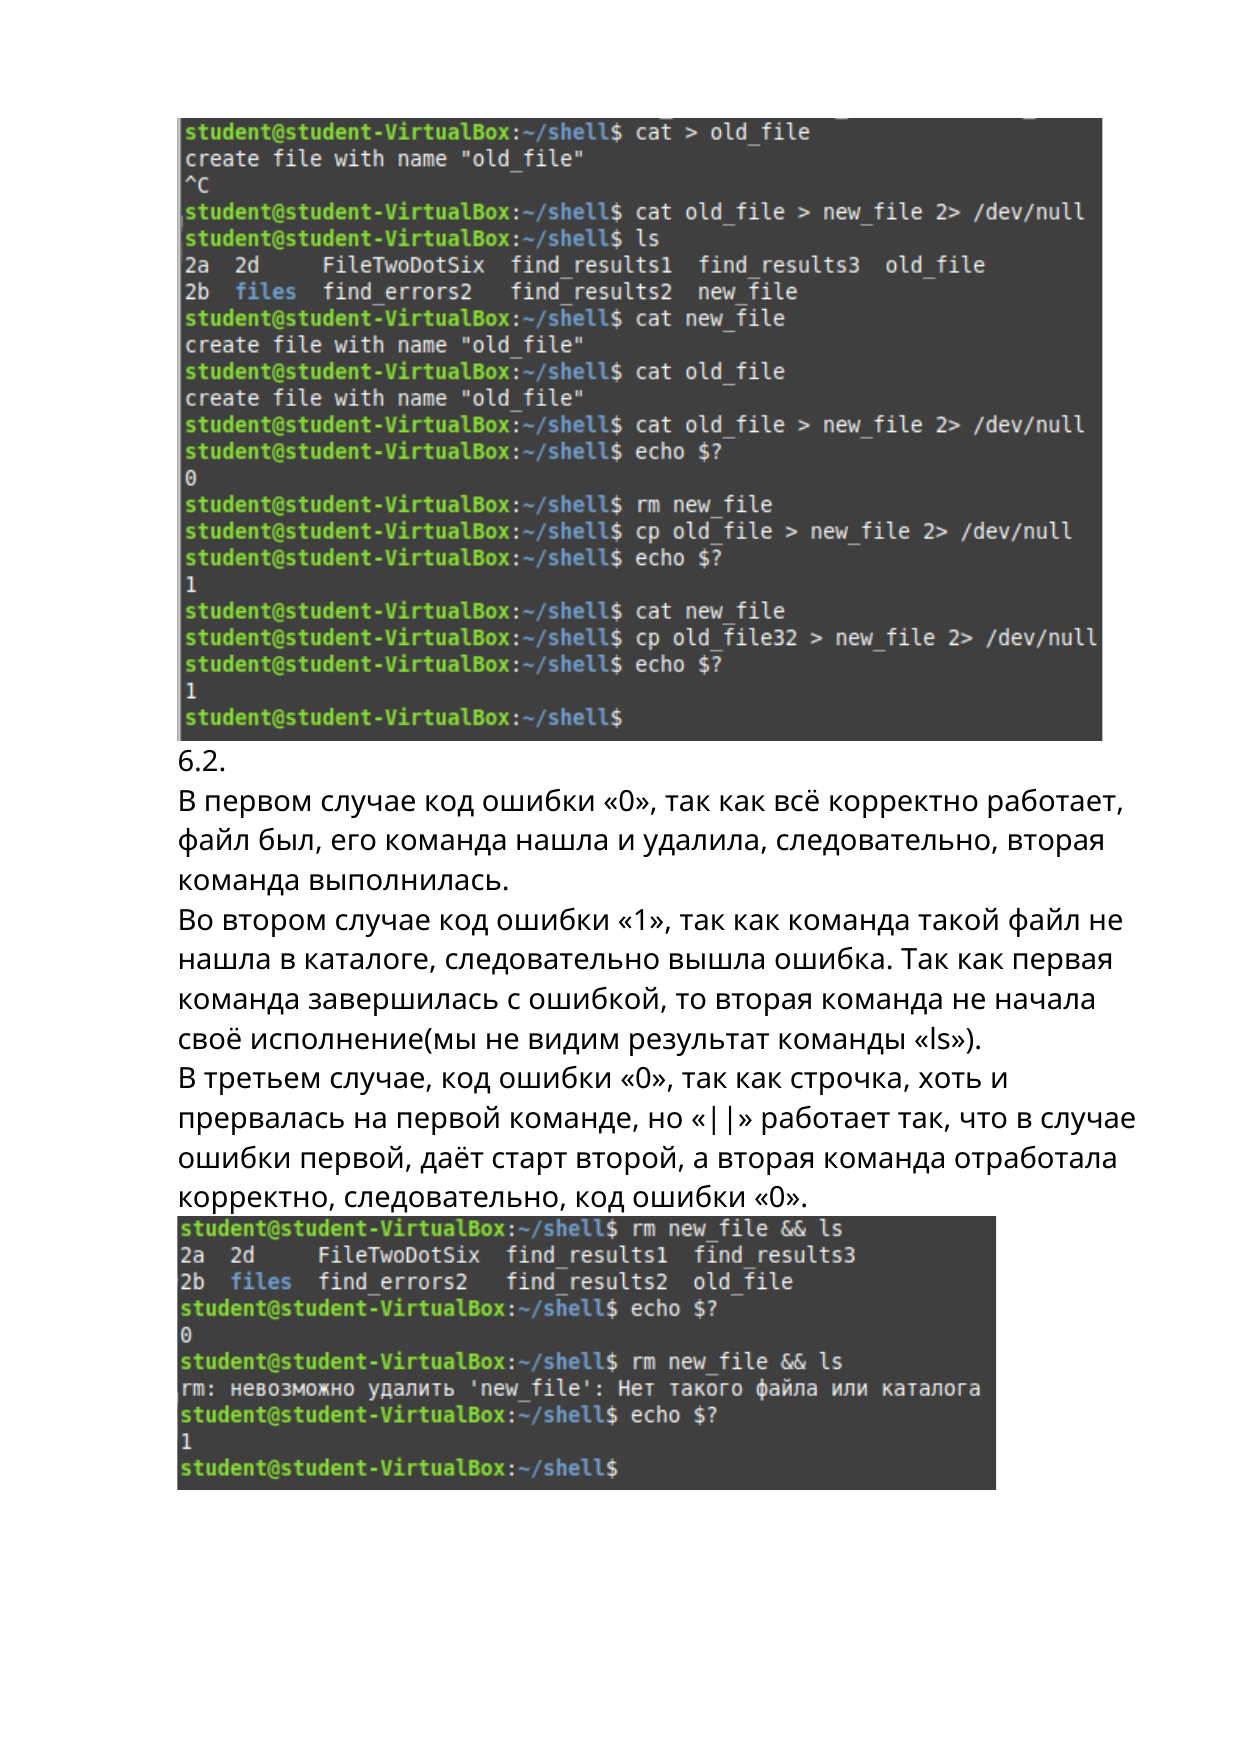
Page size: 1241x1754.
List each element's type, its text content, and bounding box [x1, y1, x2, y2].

picture [177, 1216, 997, 1490]
text 6.2. [177, 740, 1152, 780]
text В первом случае код ошибки «0», так как всё корректно работает, файл был, его команда нашла и удалила, следовательно, вторая команда выполнилась. Во втором случае код ошибки «1», так как команда такой файл не нашла в каталоге, следовательно вышла ошибка. Так как первая команда завершилась с ошибкой, то вторая команда не начала своё исполнение(мы не видим результат команды «ls»). В третьем случае, код ошибки «0», так как строчка, хоть и прервалась на первой команде, но «||» работает так, что в случае ошибки первой, даёт старт второй, а вторая команда отработала корректно, следовательно, код ошибки «0». [177, 780, 1152, 1216]
picture [177, 118, 1103, 741]
